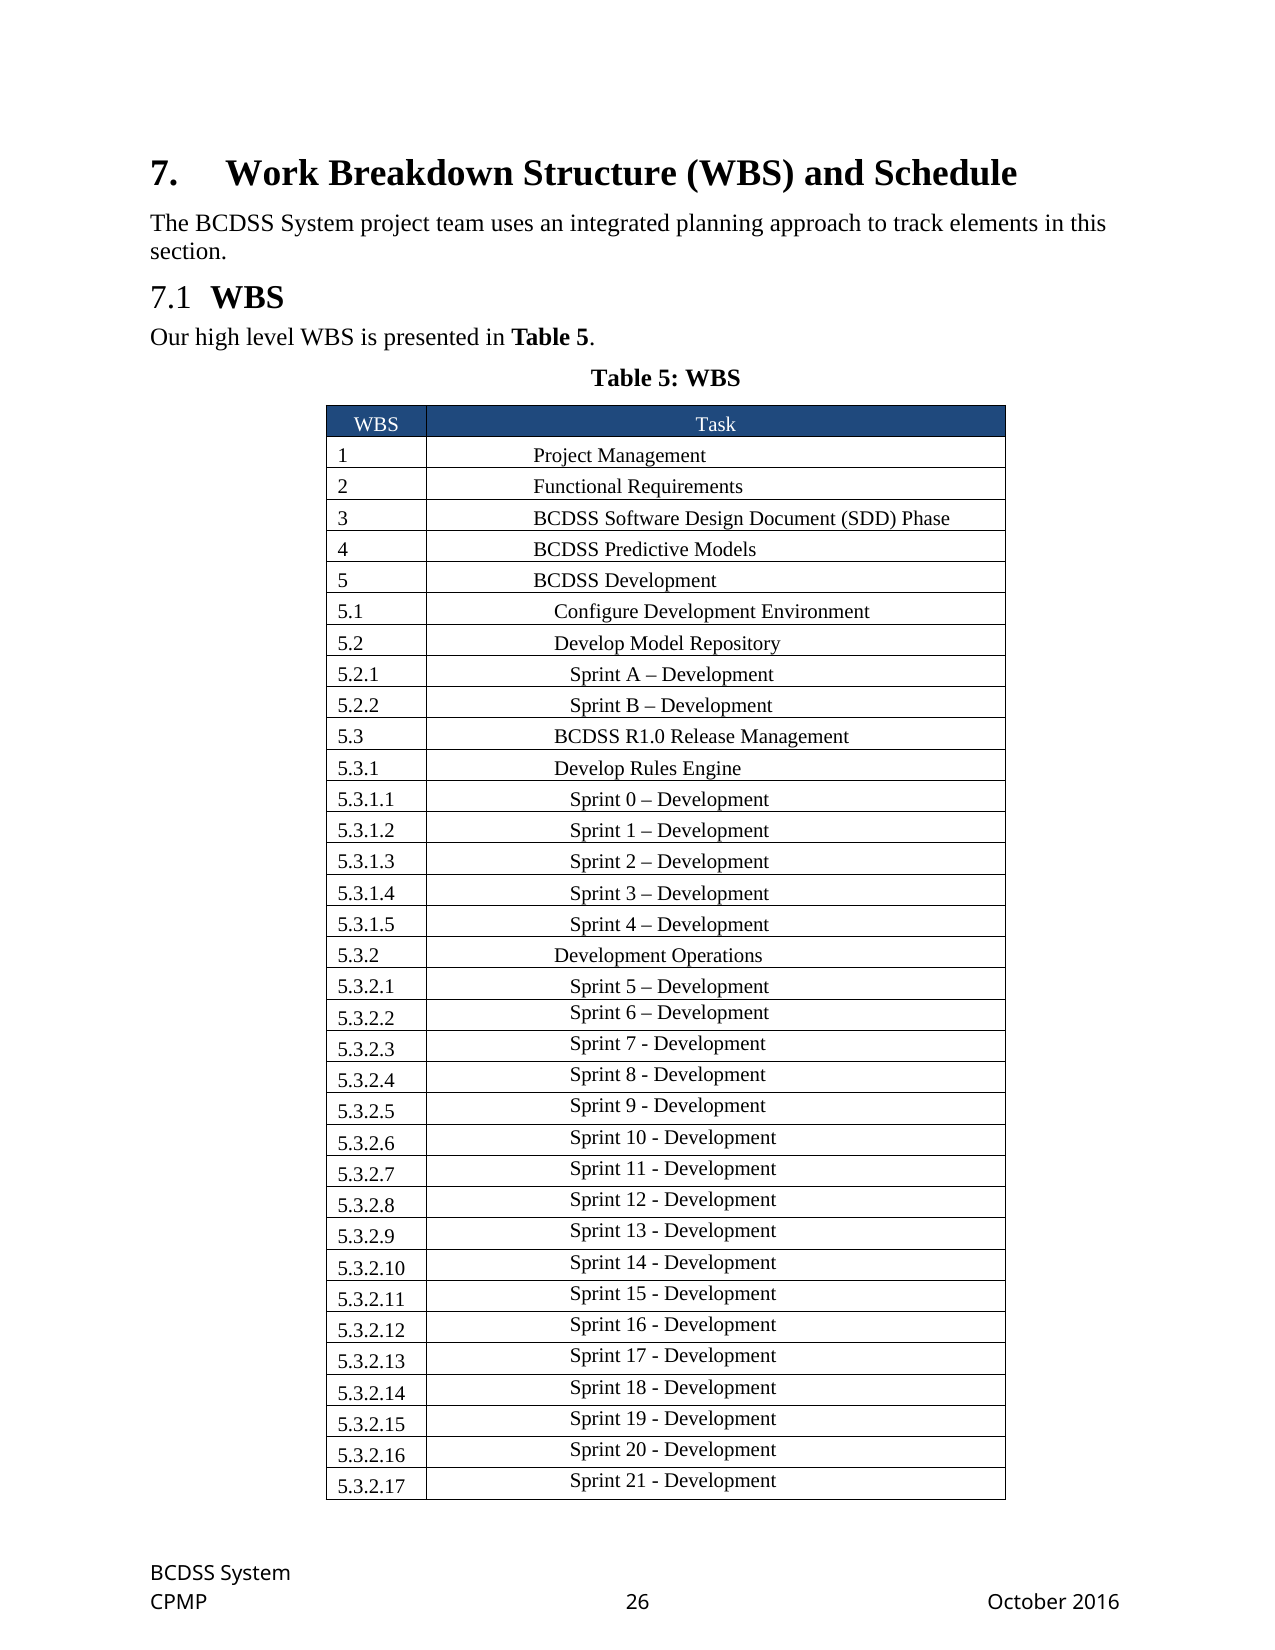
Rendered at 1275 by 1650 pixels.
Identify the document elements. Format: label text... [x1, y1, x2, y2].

table_cell Sprint 19 - Development [427, 1406, 1005, 1436]
subtitle WBS [150, 278, 1181, 316]
table_cell Sprint B – Development [427, 687, 1005, 717]
table_cell Sprint 10 - Development [427, 1125, 1005, 1155]
table_cell 5.3.2.2 [327, 1000, 426, 1030]
table_cell 5.3.2.16 [327, 1437, 426, 1467]
table_cell 5.3.2.11 [327, 1281, 426, 1311]
table_cell Sprint 15 - Development [427, 1281, 1005, 1311]
table_cell 5.3.2.4 [327, 1062, 426, 1092]
table_cell 5.3.2.15 [327, 1406, 426, 1436]
table_cell Sprint 14 - Development [427, 1250, 1005, 1280]
table_cell BCDSS R1.0 Release Management [427, 718, 1005, 748]
table_cell 5.3.2.1 [327, 968, 426, 998]
table_cell 5.3.1 [327, 750, 426, 780]
table_cell 5.3.2.3 [327, 1031, 426, 1061]
table_cell 5.3.1.1 [327, 781, 426, 811]
table_cell 5.3.2.6 [327, 1125, 426, 1155]
text Our high level WBS is presented in Table 5. [150, 322, 1181, 351]
table_cell 4 [327, 531, 426, 561]
table_cell 5.1 [327, 593, 426, 623]
table_cell Configure Development Environment [427, 593, 1005, 623]
table_cell Sprint 5 – Development [427, 968, 1005, 998]
table_cell 5.3.2.5 [327, 1093, 426, 1123]
table_cell Sprint 20 - Development [427, 1437, 1005, 1467]
table_cell 5.3.2.13 [327, 1343, 426, 1373]
table_cell 5.3.1.3 [327, 843, 426, 873]
table_header WBS [327, 406, 426, 436]
table_cell Sprint 21 - Development [427, 1468, 1005, 1498]
table_cell Sprint 3 – Development [427, 875, 1005, 905]
table_cell Sprint 11 - Development [427, 1156, 1005, 1186]
table_cell 5.2 [327, 625, 426, 655]
text Table 5: WBS [150, 363, 1181, 392]
table_cell 5.3.2.14 [327, 1375, 426, 1405]
table_cell 5.3.2.12 [327, 1312, 426, 1342]
table_cell 5.3.2.10 [327, 1250, 426, 1280]
table_cell Develop Rules Engine [427, 750, 1005, 780]
table_cell 5.2.1 [327, 656, 426, 686]
table_cell 5.3 [327, 718, 426, 748]
table_cell 5.3.1.5 [327, 906, 426, 936]
table_cell BCDSS Development [427, 562, 1005, 592]
table_cell Develop Model Repository [427, 625, 1005, 655]
table_cell 5.3.2 [327, 937, 426, 967]
table_cell Sprint 12 - Development [427, 1187, 1005, 1217]
table_cell 5.3.1.2 [327, 812, 426, 842]
table_cell 5.3.2.7 [327, 1156, 426, 1186]
table_cell Project Management [427, 437, 1005, 467]
table_cell Sprint 2 – Development [427, 843, 1005, 873]
table_cell 5.3.2.8 [327, 1187, 426, 1217]
subtitle Work Breakdown Structure (WBS) and Schedule [150, 150, 1166, 193]
table_header Task [427, 406, 1005, 436]
table_cell BCDSS Software Design Document (SDD) Phase [427, 500, 1005, 530]
table_cell 2 [327, 468, 426, 498]
table_cell Sprint 16 - Development [427, 1312, 1005, 1342]
table_cell 5.3.1.4 [327, 875, 426, 905]
table_cell Sprint 18 - Development [427, 1375, 1005, 1405]
table_cell 3 [327, 500, 426, 530]
table_cell Functional Requirements [427, 468, 1005, 498]
table_cell Sprint 8 - Development [427, 1062, 1005, 1092]
table_cell BCDSS Predictive Models [427, 531, 1005, 561]
table_cell Sprint 9 - Development [427, 1093, 1005, 1123]
table_cell Sprint 0 – Development [427, 781, 1005, 811]
table_cell 5.3.2.9 [327, 1218, 426, 1248]
table_cell Sprint 4 – Development [427, 906, 1005, 936]
table_cell Development Operations [427, 937, 1005, 967]
table_cell Sprint 13 - Development [427, 1218, 1005, 1248]
table_cell Sprint 6 – Development [427, 1000, 1005, 1030]
text The BCDSS System project team uses an integrated planning approach to track elements in this section. [150, 208, 1181, 265]
table_cell Sprint 7 - Development [427, 1031, 1005, 1061]
table_cell Sprint 17 - Development [427, 1343, 1005, 1373]
table_cell 1 [327, 437, 426, 467]
table_cell 5.3.2.17 [327, 1468, 426, 1498]
table_cell 5.2.2 [327, 687, 426, 717]
table_cell 5 [327, 562, 426, 592]
table_cell Sprint A – Development [427, 656, 1005, 686]
table_cell Sprint 1 – Development [427, 812, 1005, 842]
